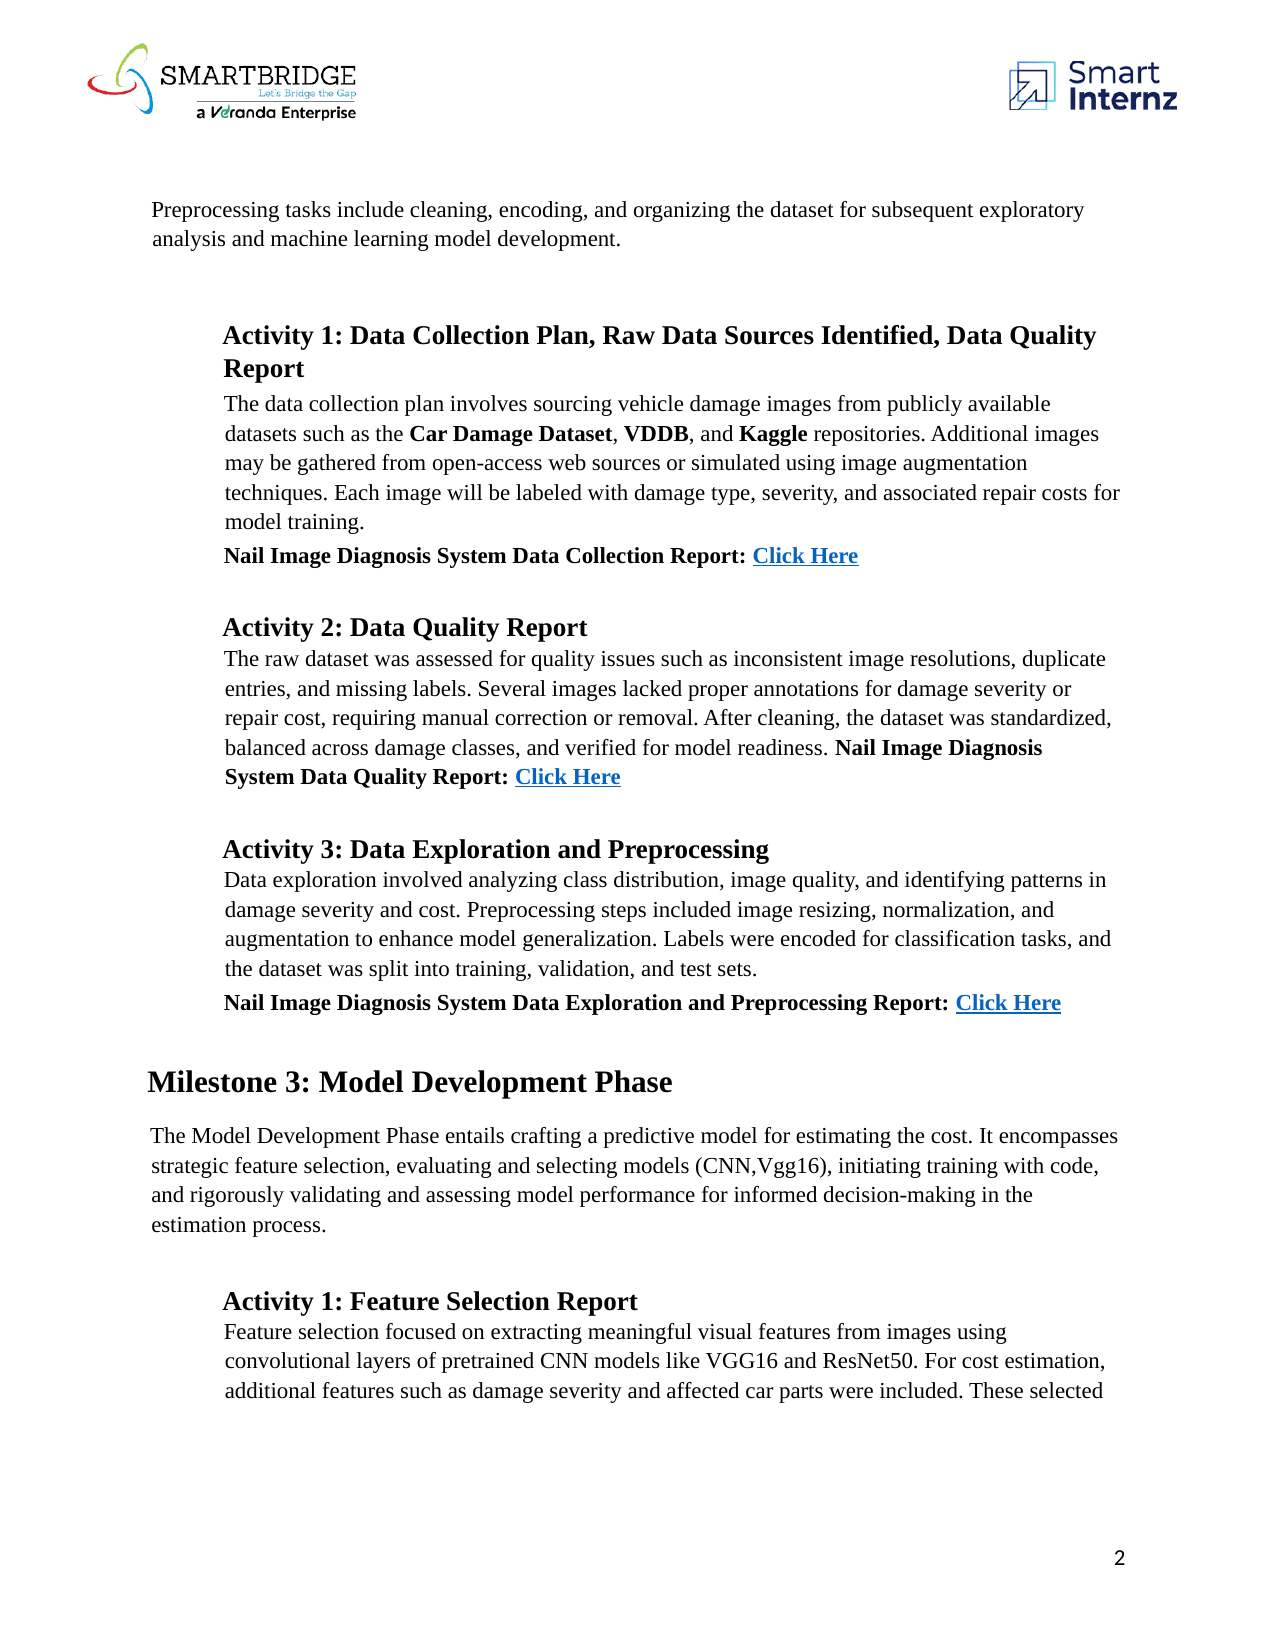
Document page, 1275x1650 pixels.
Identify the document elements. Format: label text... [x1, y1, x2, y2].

text The Model Development Phase entails crafting a predictive model for estimating the cost. It encompasses strategic feature selection, evaluating and selecting models (CNN,Vgg16), initiating training with code, and rigorously validating and assessing model performance for informed decision-making in the estimation process. [150, 1122, 1124, 1237]
picture [73, 20, 371, 143]
subtitle Activity 3: Data Exploration and Preprocessing [222, 833, 1124, 864]
text The raw dataset was assessed for quality issues such as inconsistent image resolutions, duplicate entries, and missing labels. Several images lacked proper annotations for damage severity or repair cost, requiring manual correction or removal. After cleaning, the dataset was standardized, balanced across damage classes, and verified for model readiness. Nail Image Diagnosis System Data Quality Report: Click Here [223, 645, 1113, 789]
subtitle Activity 1: Data Collection Plan, Raw Data Sources Identified, Data Quality Report [222, 319, 1124, 384]
picture [1004, 61, 1182, 110]
subtitle Activity 1: Feature Selection Report [222, 1284, 1124, 1316]
text Nail Image Diagnosis System Data Collection Report: Click Here [223, 542, 1124, 569]
subtitle Milestone 3: Model Development Phase [147, 1063, 1124, 1099]
subtitle Activity 2: Data Quality Report [222, 612, 1124, 643]
text Nail Image Diagnosis System Data Exploration and Preprocessing Report: Click Here [223, 989, 1124, 1016]
text Data exploration involved analyzing class distribution, image quality, and identifying patterns in damage severity and cost. Preprocessing steps included image resizing, normalization, and augmentation to enhance model generalization. Labels were encoded for classification tasks, and the dataset was split into training, validation, and test sets. [223, 867, 1124, 981]
text Preprocessing tasks include cleaning, encoding, and organizing the dataset for subsequent exploratory analysis and machine learning model development. [151, 196, 1124, 252]
text The data collection plan involves sourcing vehicle damage images from publicly available datasets such as the Car Damage Dataset, VDDB, and Kaggle repositories. Additional images may be gathered from open-access web sources or simulated using image augmentation techniques. Each image will be labeled with damage type, severity, and associated repair costs for model training. [223, 390, 1124, 534]
